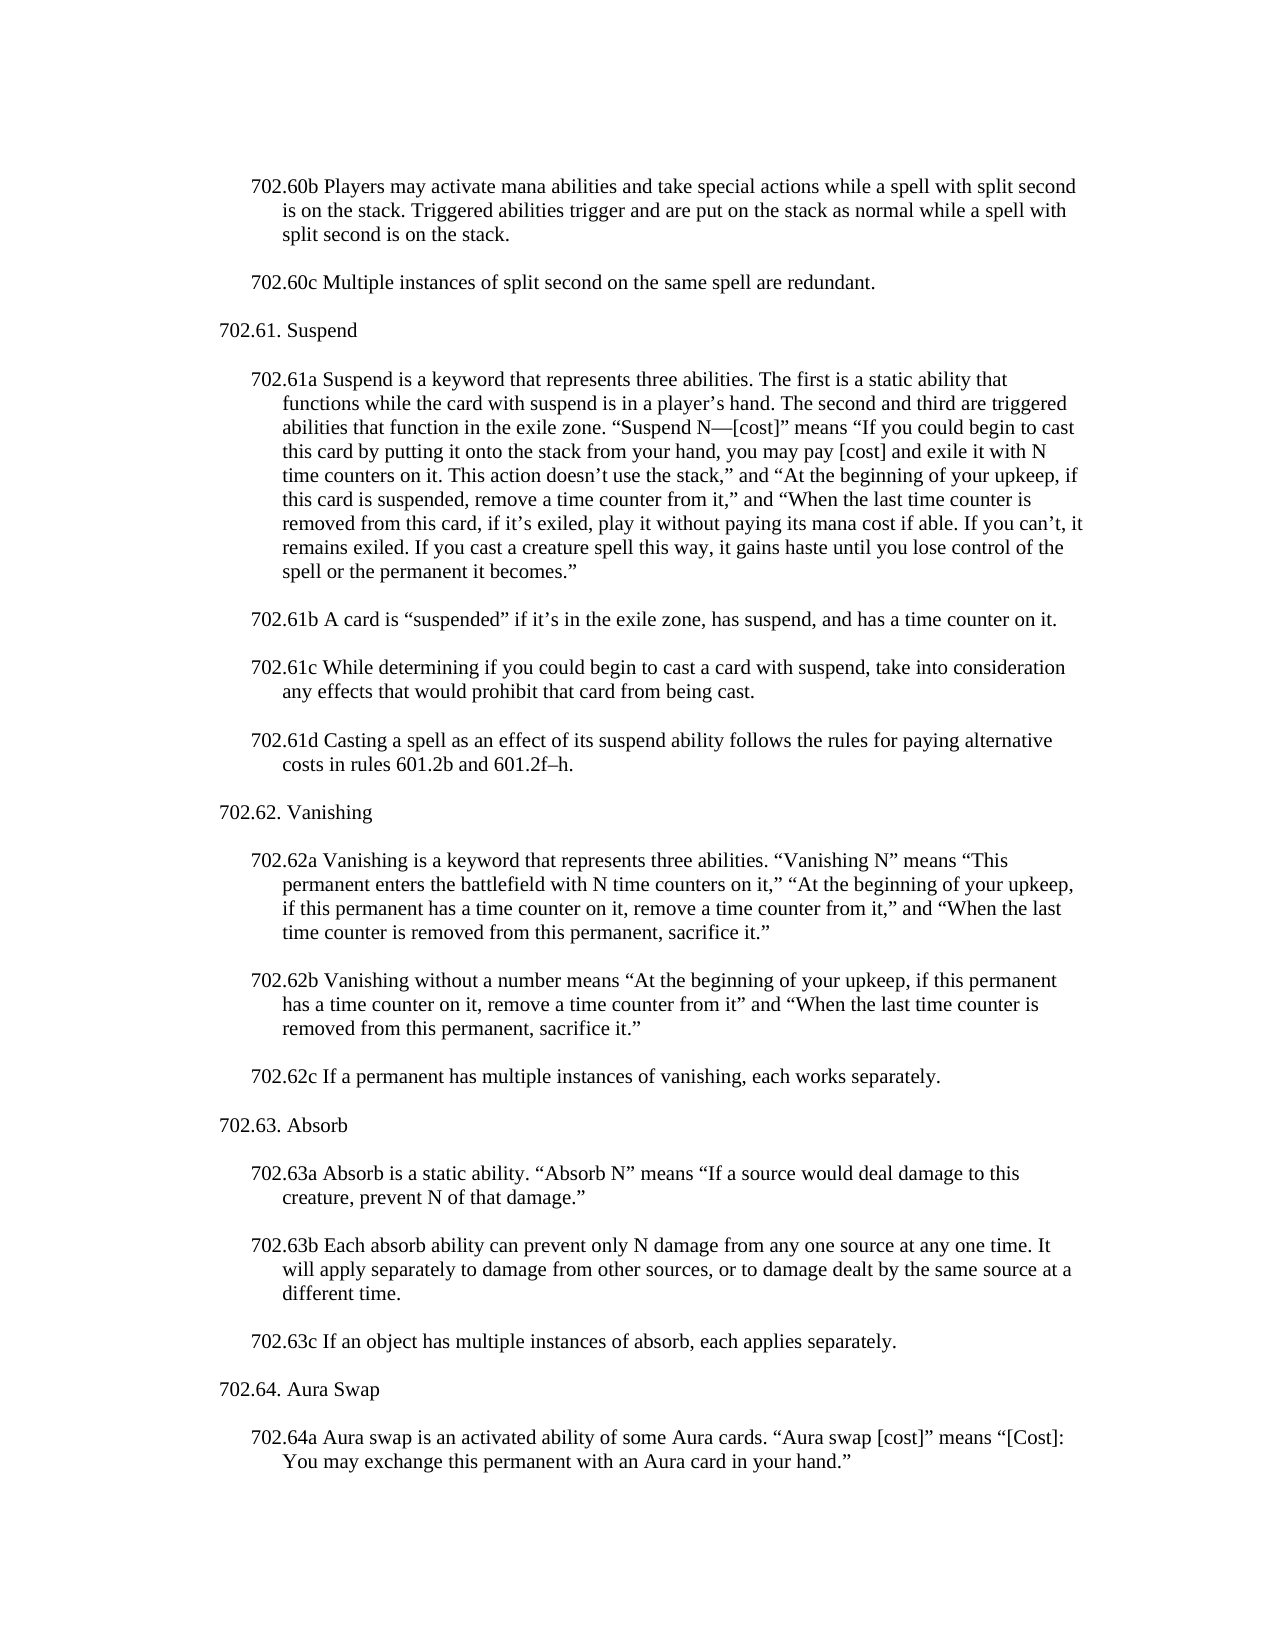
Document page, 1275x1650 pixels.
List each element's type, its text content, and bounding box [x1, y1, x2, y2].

text 702.63a Absorb is a static ability. “Absorb N” means “If a source would deal damage to this creature, prevent N of that damage.” [251, 1161, 1087, 1209]
text 702.62. Vanishing [219, 800, 1087, 824]
text 702.61a Suspend is a keyword that represents three abilities. The first is a static ability that functions while the card with suspend is in a player’s hand. The second and third are triggered abilities that function in the exile zone. “Suspend N—[cost]” means “If you could begin to cast this card by putting it onto the stack from your hand, you may pay [cost] and exile it with N time counters on it. This action doesn’t use the stack,” and “At the beginning of your upkeep, if this card is suspended, remove a time counter from it,” and “When the last time counter is removed from this card, if it’s exiled, play it without paying its mana cost if able. If you can’t, it remains exiled. If you cast a creature spell this way, it gains haste until you lose control of the spell or the permanent it becomes.” [251, 367, 1087, 583]
text 702.63c If an object has multiple instances of absorb, each applies separately. [251, 1329, 1087, 1353]
text 702.60c Multiple instances of split second on the same spell are redundant. [251, 270, 1087, 294]
text 702.62c If a permanent has multiple instances of vanishing, each works separately. [251, 1064, 1087, 1088]
text 702.60b Players may activate mana abilities and take special actions while a spell with split second is on the stack. Triggered abilities trigger and are put on the stack as normal while a spell with split second is on the stack. [251, 174, 1087, 246]
text 702.64a Aura swap is an activated ability of some Aura cards. “Aura swap [cost]” means “[Cost]: You may exchange this permanent with an Aura card in your hand.” [251, 1425, 1087, 1473]
text 702.61d Casting a spell as an effect of its suspend ability follows the rules for paying alternative costs in rules 601.2b and 601.2f–h. [251, 727, 1087, 776]
text 702.64. Aura Swap [219, 1377, 1087, 1401]
text 702.61c While determining if you could begin to cast a card with suspend, take into consideration any effects that would prohibit that card from being cast. [251, 655, 1087, 703]
text 702.61. Suspend [219, 318, 1087, 342]
text 702.62b Vanishing without a number means “At the beginning of your upkeep, if this permanent has a time counter on it, remove a time counter from it” and “When the last time counter is removed from this permanent, sacrifice it.” [251, 968, 1087, 1040]
text 702.62a Vanishing is a keyword that represents three abilities. “Vanishing N” means “This permanent enters the battlefield with N time counters on it,” “At the beginning of your upkeep, if this permanent has a time counter on it, remove a time counter from it,” and “When the last time counter is removed from this permanent, sacrifice it.” [251, 848, 1087, 944]
text 702.63b Each absorb ability can prevent only N damage from any one source at any one time. It will apply separately to damage from other sources, or to damage dealt by the same source at a different time. [251, 1233, 1087, 1305]
text 702.61b A card is “suspended” if it’s in the exile zone, has suspend, and has a time counter on it. [251, 607, 1087, 631]
text 702.63. Absorb [219, 1112, 1087, 1137]
